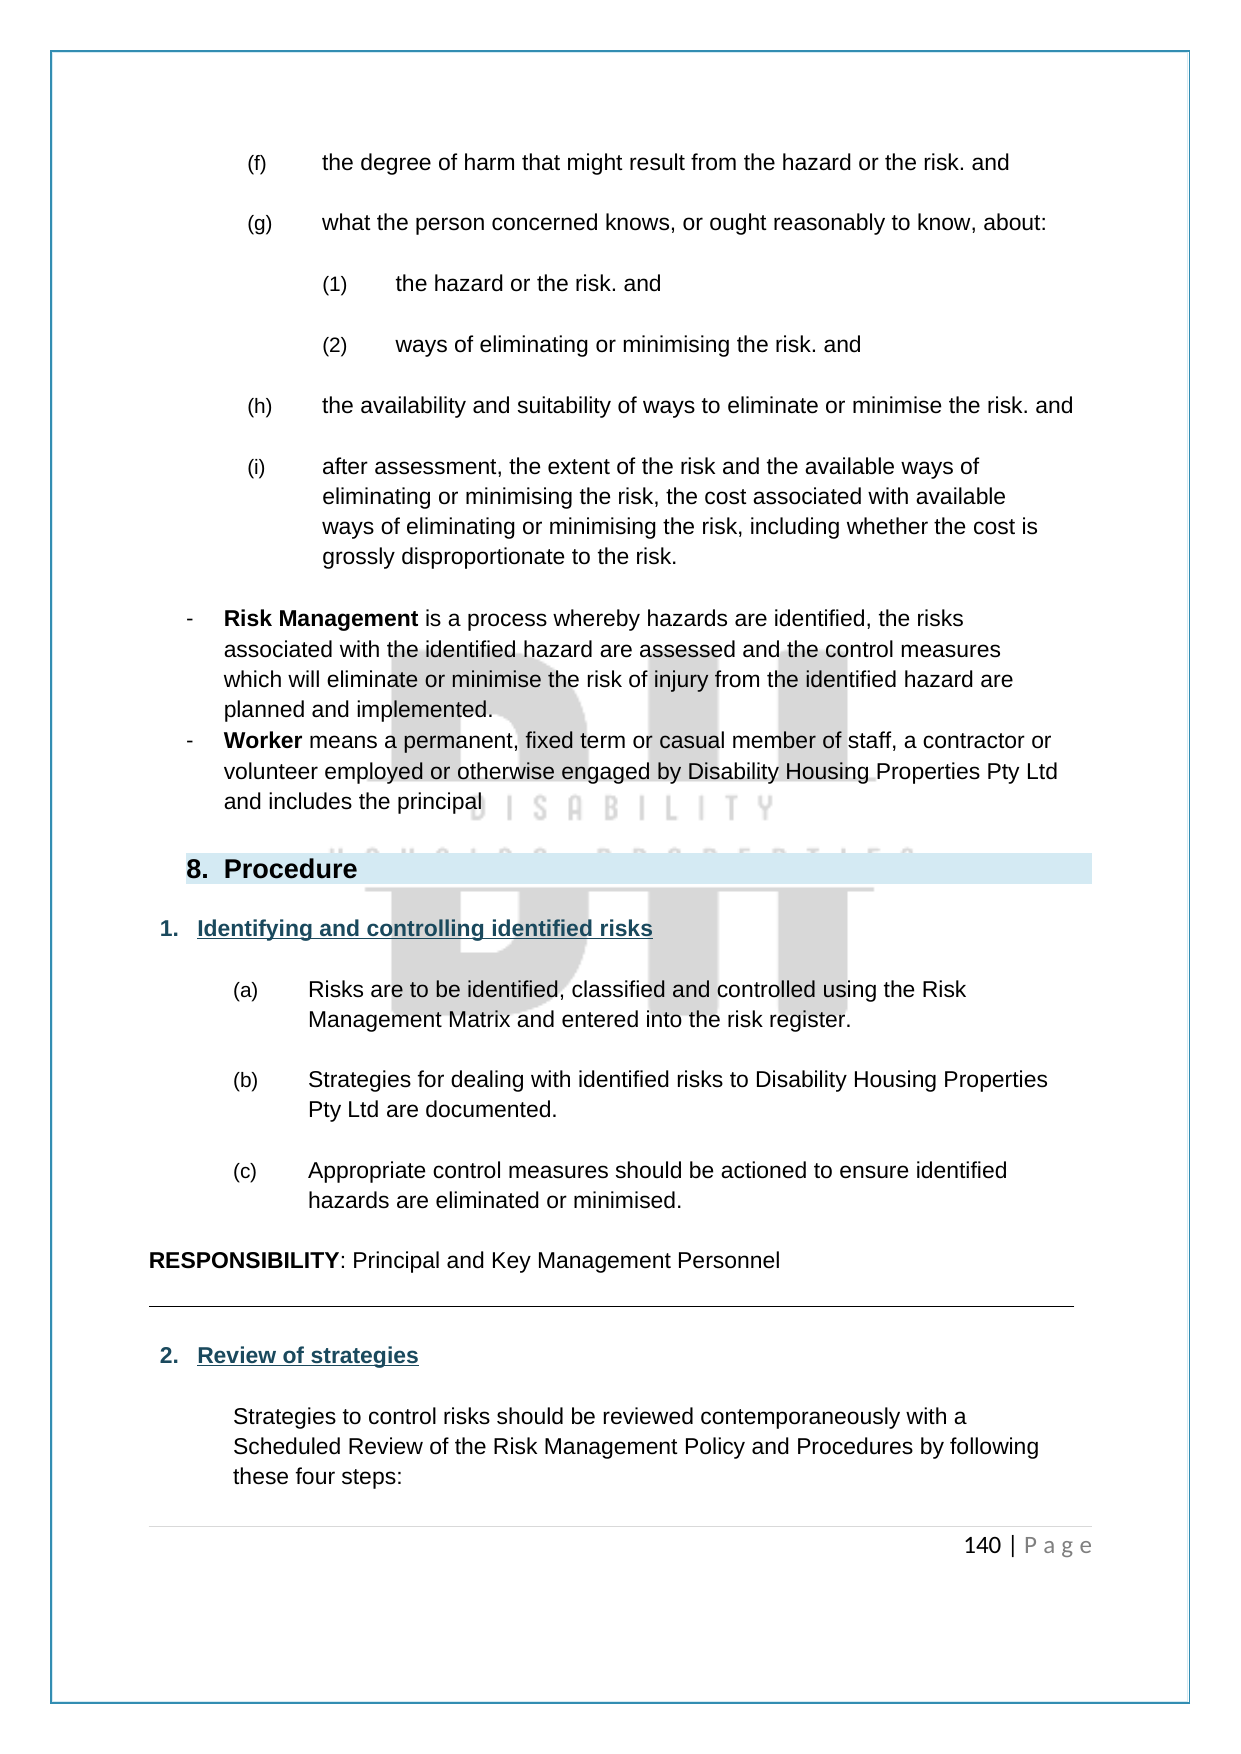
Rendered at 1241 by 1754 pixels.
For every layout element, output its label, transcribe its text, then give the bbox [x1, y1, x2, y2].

list Worker means a permanent, fixed term or casual member of staff, a contractor or volunteer employed or otherwise engaged by Disability Housing Properties Pty Ltd and includes the principal [186, 726, 1092, 815]
list Strategies for dealing with identified risks to Disability Housing Properties Pty Ltd are documented. [233, 1066, 1074, 1123]
text Strategies to control risks should be reviewed contemporaneously with a Scheduled Review of the Risk Management Policy and Procedures by following these four steps: [233, 1403, 1071, 1489]
list Identifying and controlling identified risks [159, 915, 1092, 941]
list after assessment, the extent of the risk and the available ways of eliminating or minimising the risk, the cost associated with available ways of eliminating or minimising the risk, including whether the cost is grossly disproportionate to the risk. [247, 453, 1048, 570]
list ways of eliminating or minimising the risk. and [322, 331, 1092, 357]
list the hazard or the risk. and [322, 270, 1092, 297]
list Risk Management is a process whereby hazards are identified, the risks associated with the identified hazard are assessed and the control measures which will eliminate or minimise the risk of injury from the identified hazard are planned and implemented. [186, 604, 1048, 722]
subtitle Procedure [186, 853, 1092, 884]
text RESPONSIBILITY: Principal and Key Management Personnel [148, 1247, 1092, 1274]
list Review of strategies [159, 1342, 1092, 1368]
list the availability and suitability of ways to eliminate or minimise the risk. and [247, 392, 1092, 418]
list Appropriate control measures should be actioned to ensure identified hazards are eliminated or minimised. [233, 1157, 1074, 1213]
list the degree of harm that might result from the hazard or the risk. and [247, 148, 1092, 175]
list what the person concerned knows, or ought reasonably to know, about: [247, 209, 1092, 236]
list Risks are to be identified, classified and controlled using the Risk Management Matrix and entered into the risk register. [233, 976, 1074, 1032]
